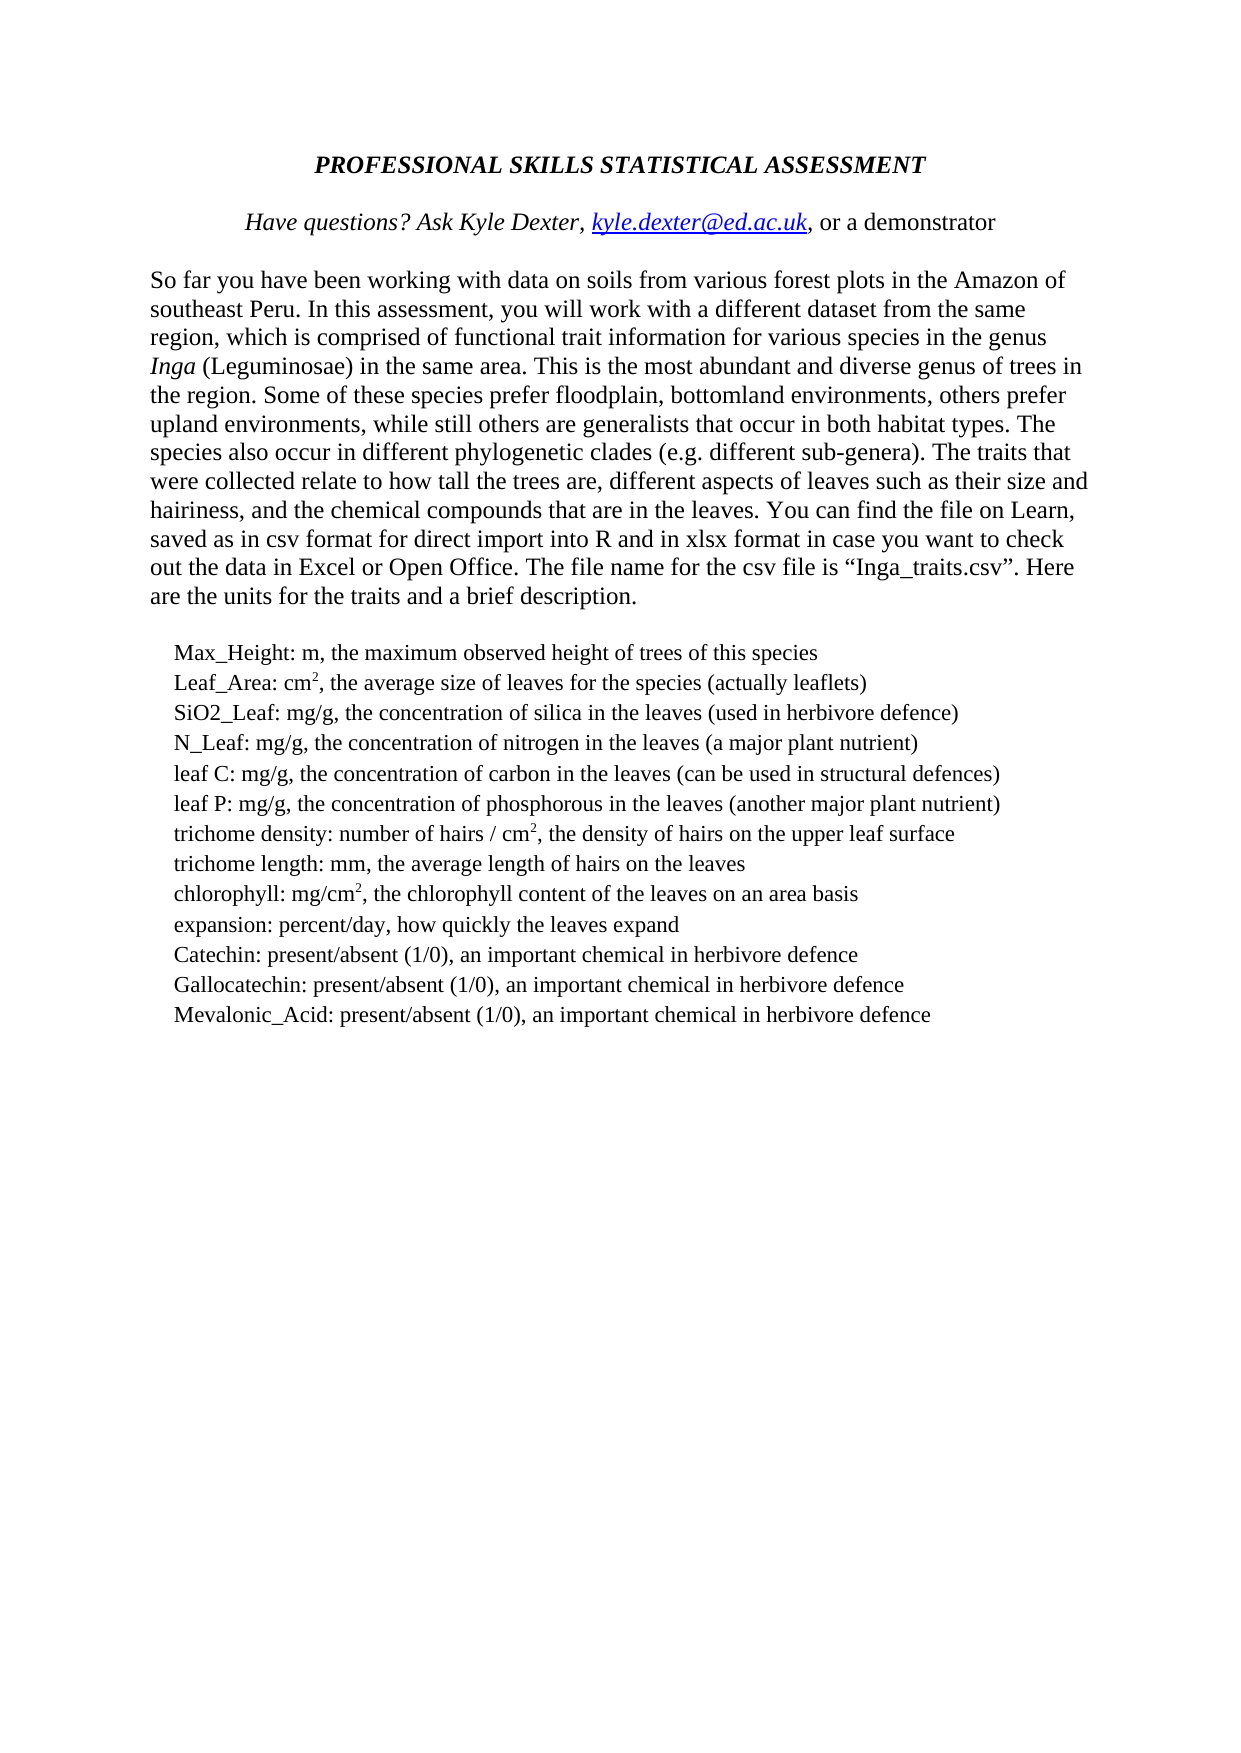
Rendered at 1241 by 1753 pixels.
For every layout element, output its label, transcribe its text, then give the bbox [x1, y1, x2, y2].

text expansion: percent/day, how quickly the leaves expand [174, 911, 1090, 937]
text PROFESSIONAL SKILLS STATISTICAL ASSESSMENT [150, 150, 1090, 179]
text trichome density: number of hairs / cm2, the density of hairs on the upper leaf surface [174, 820, 1090, 846]
text Leaf_Area: cm2, the average size of leaves for the species (actually leaflets) [174, 669, 1090, 695]
text SiO2_Leaf: mg/g, the concentration of silica in the leaves (used in herbivore defence) [174, 699, 1090, 726]
text chlorophyll: mg/cm2, the chlorophyll content of the leaves on an area basis [174, 880, 1090, 907]
text trichome length: mm, the average length of hairs on the leaves [174, 850, 1090, 877]
text Have questions? Ask Kyle Dexter, kyle.dexter@ed.ac.uk, or a demonstrator [150, 207, 1090, 236]
text Max_Height: m, the maximum observed height of trees of this species [174, 639, 1090, 665]
text leaf C: mg/g, the concentration of carbon in the leaves (can be used in structural defences) [174, 759, 1090, 786]
text Catechin: present/absent (1/0), an important chemical in herbivore defence [174, 941, 1090, 967]
text N_Leaf: mg/g, the concentration of nitrogen in the leaves (a major plant nutrient) [174, 729, 1090, 756]
text So far you have been working with data on soils from various forest plots in the Amazon of southeast Peru. In this assessment, you will work with a different dataset from the same region, which is comprised of functional trait information for various species in the genus Inga (Leguminosae) in the same area. This is the most abundant and diverse genus of trees in the region. Some of these species prefer floodplain, bottomland environments, others prefer upland environments, while still others are generalists that occur in both habitat types. The species also occur in different phylogenetic clades (e.g. different sub-genera). The traits that were collected relate to how tall the trees are, different aspects of leaves such as their size and hairiness, and the chemical compounds that are in the leaves. You can find the file on Learn, saved as in csv format for direct import into R and in xlsx format in case you want to check out the data in Excel or Open Office. The file name for the csv file is “Inga_traits.csv”. Here are the units for the traits and a brief description. [150, 265, 1090, 610]
text Mevalonic_Acid: present/absent (1/0), an important chemical in herbivore defence [174, 1001, 1090, 1028]
text Gallocatechin: present/absent (1/0), an important chemical in herbivore defence [174, 971, 1090, 997]
text leaf P: mg/g, the concentration of phosphorous in the leaves (another major plant nutrient) [174, 790, 1090, 816]
